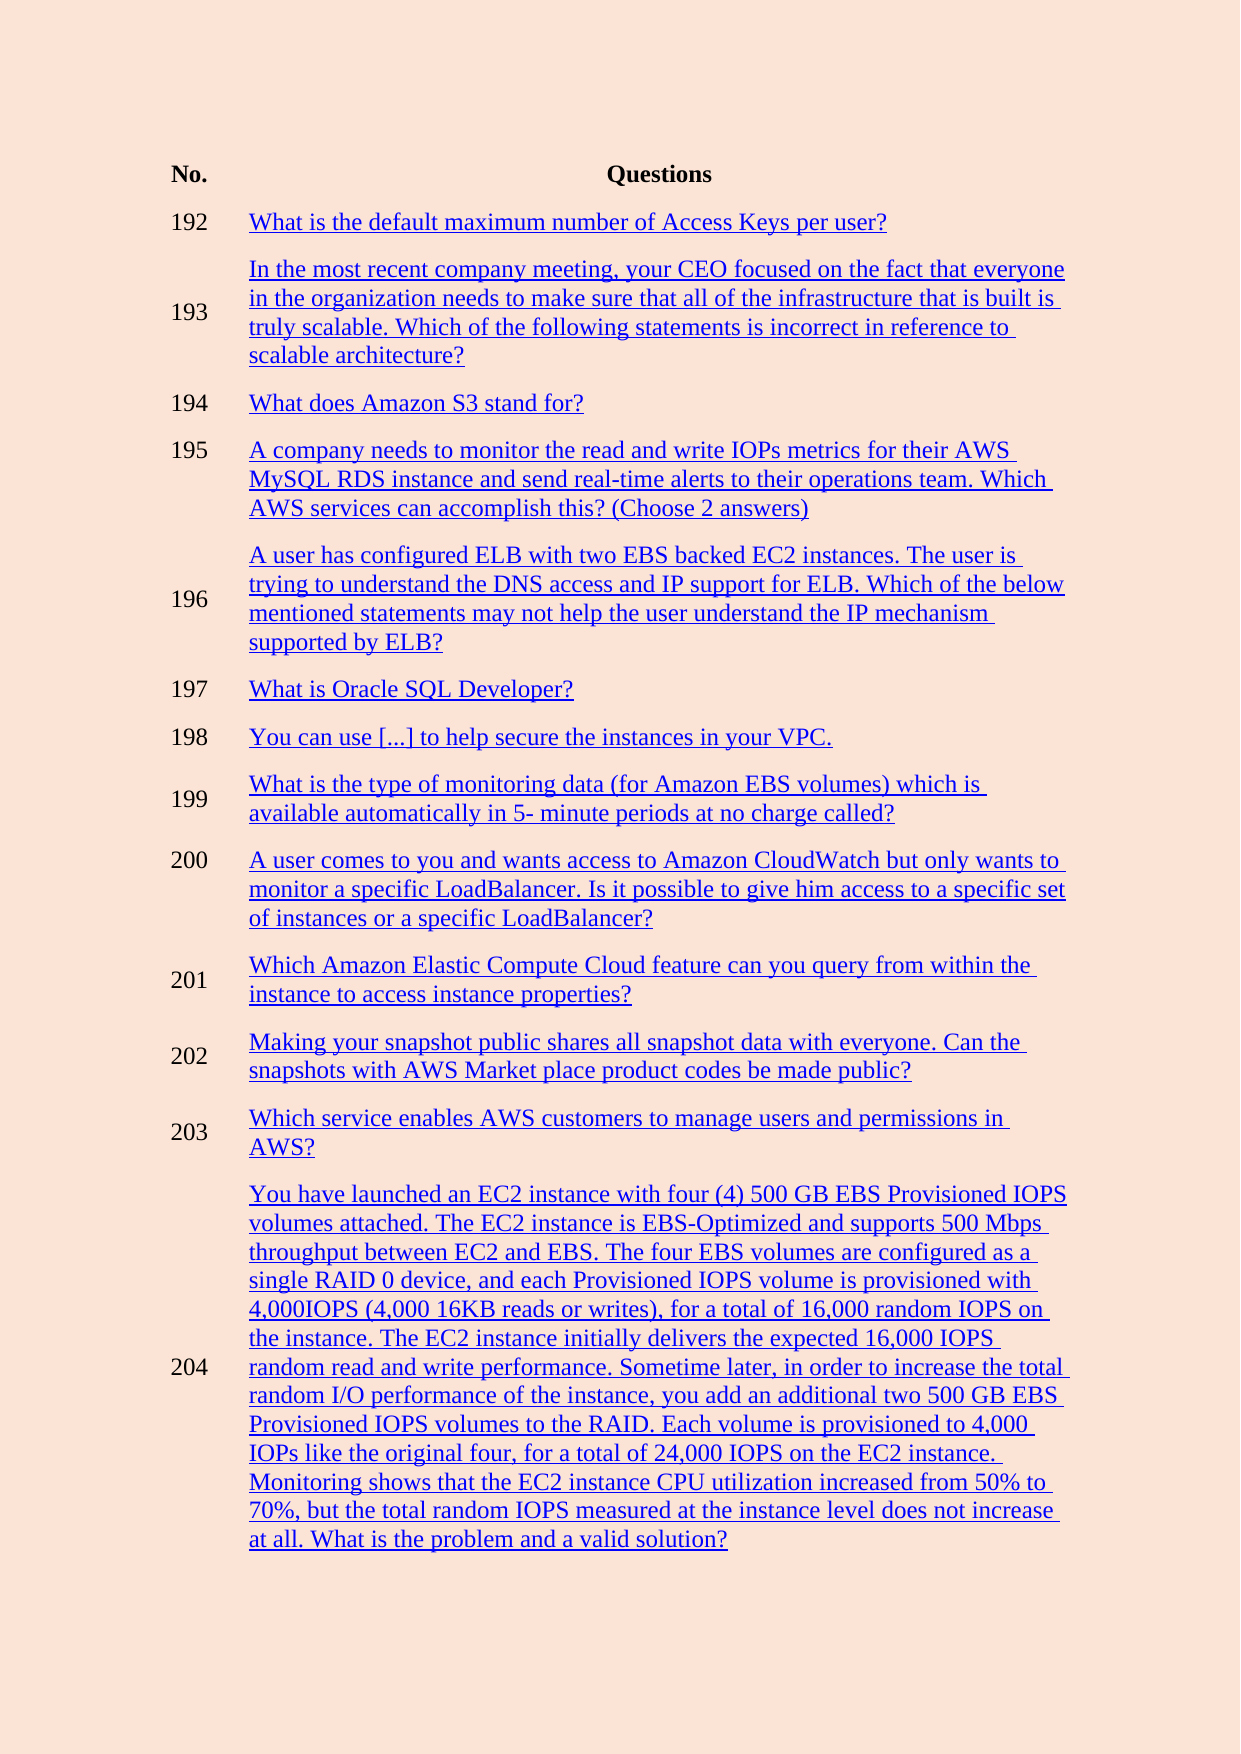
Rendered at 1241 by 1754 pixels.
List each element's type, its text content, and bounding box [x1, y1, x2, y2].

table_cell What is the type of monitoring data (for Amazon EBS volumes) which is available automatically in 5- minute periods at no charge called? [228, 760, 1090, 836]
table_cell Making your snapshot public shares all snapshot data with everyone. Can the snapshots with AWS Market place product codes be made public? [228, 1018, 1090, 1094]
table_cell 202 [150, 1018, 228, 1094]
table_cell You have launched an EC2 instance with four (4) 500 GB EBS Provisioned IOPS volumes attached. The EC2 instance is EBS-Optimized and supports 500 Mbps throughput between EC2 and EBS. The four EBS volumes are configured as a single RAID 0 device, and each Provisioned IOPS volume is provisioned with 4,000IOPS (4,000 16KB reads or writes), for a total of 16,000 random IOPS on the instance. The EC2 instance initially delivers the expected 16,000 IOPS random read and write performance. Sometime later, in order to increase the total random I/O performance of the instance, you add an additional two 500 GB EBS Provisioned IOPS volumes to the RAID. Each volume is provisioned to 4,000 IOPs like the original four, for a total of 24,000 IOPS on the EC2 instance. Monitoring shows that the EC2 instance CPU utilization increased from 50% to 70%, but the total random IOPS measured at the instance level does not increase at all. What is the problem and a valid solution? [228, 1170, 1090, 1562]
table_cell Which Amazon Elastic Compute Cloud feature can you query from within the instance to access instance properties? [228, 941, 1090, 1017]
table_cell What does Amazon S3 stand for? [228, 379, 1090, 426]
table_cell 197 [150, 665, 228, 712]
table_cell 195 [150, 426, 228, 531]
table_cell 203 [150, 1094, 228, 1170]
table_cell Which service enables AWS customers to manage users and permissions in AWS? [228, 1094, 1090, 1170]
table_cell 201 [150, 941, 228, 1017]
table_cell 204 [150, 1170, 228, 1562]
table_cell What is the default maximum number of Access Keys per user? [228, 198, 1090, 245]
table_cell 196 [150, 531, 228, 665]
table_cell 199 [150, 760, 228, 836]
table_cell A user has configured ELB with two EBS backed EC2 instances. The user is trying to understand the DNS access and IP support for ELB. Which of the below mentioned statements may not help the user understand the IP mechanism supported by ELB? [228, 531, 1090, 665]
table_cell You can use [...] to help secure the instances in your VPC. [228, 713, 1090, 760]
table_header Questions [228, 150, 1090, 197]
table_cell In the most recent company meeting, your CEO focused on the fact that everyone in the organization needs to make sure that all of the infrastructure that is built is truly scalable. Which of the following statements is incorrect in reference to scalable architecture? [228, 245, 1090, 379]
table_cell 192 [150, 198, 228, 245]
table_cell 198 [150, 713, 228, 760]
table_cell 200 [150, 836, 228, 941]
table_cell A company needs to monitor the read and write IOPs metrics for their AWS MySQL RDS instance and send real-time alerts to their operations team. Which AWS services can accomplish this? (Choose 2 answers) [228, 426, 1090, 531]
table_cell What is Oracle SQL Developer? [228, 665, 1090, 712]
table_header No. [150, 150, 228, 197]
table_cell 194 [150, 379, 228, 426]
table_cell 193 [150, 245, 228, 379]
table_cell A user comes to you and wants access to Amazon CloudWatch but only wants to monitor a specific LoadBalancer. Is it possible to give him access to a specific set of instances or a specific LoadBalancer? [228, 836, 1090, 941]
